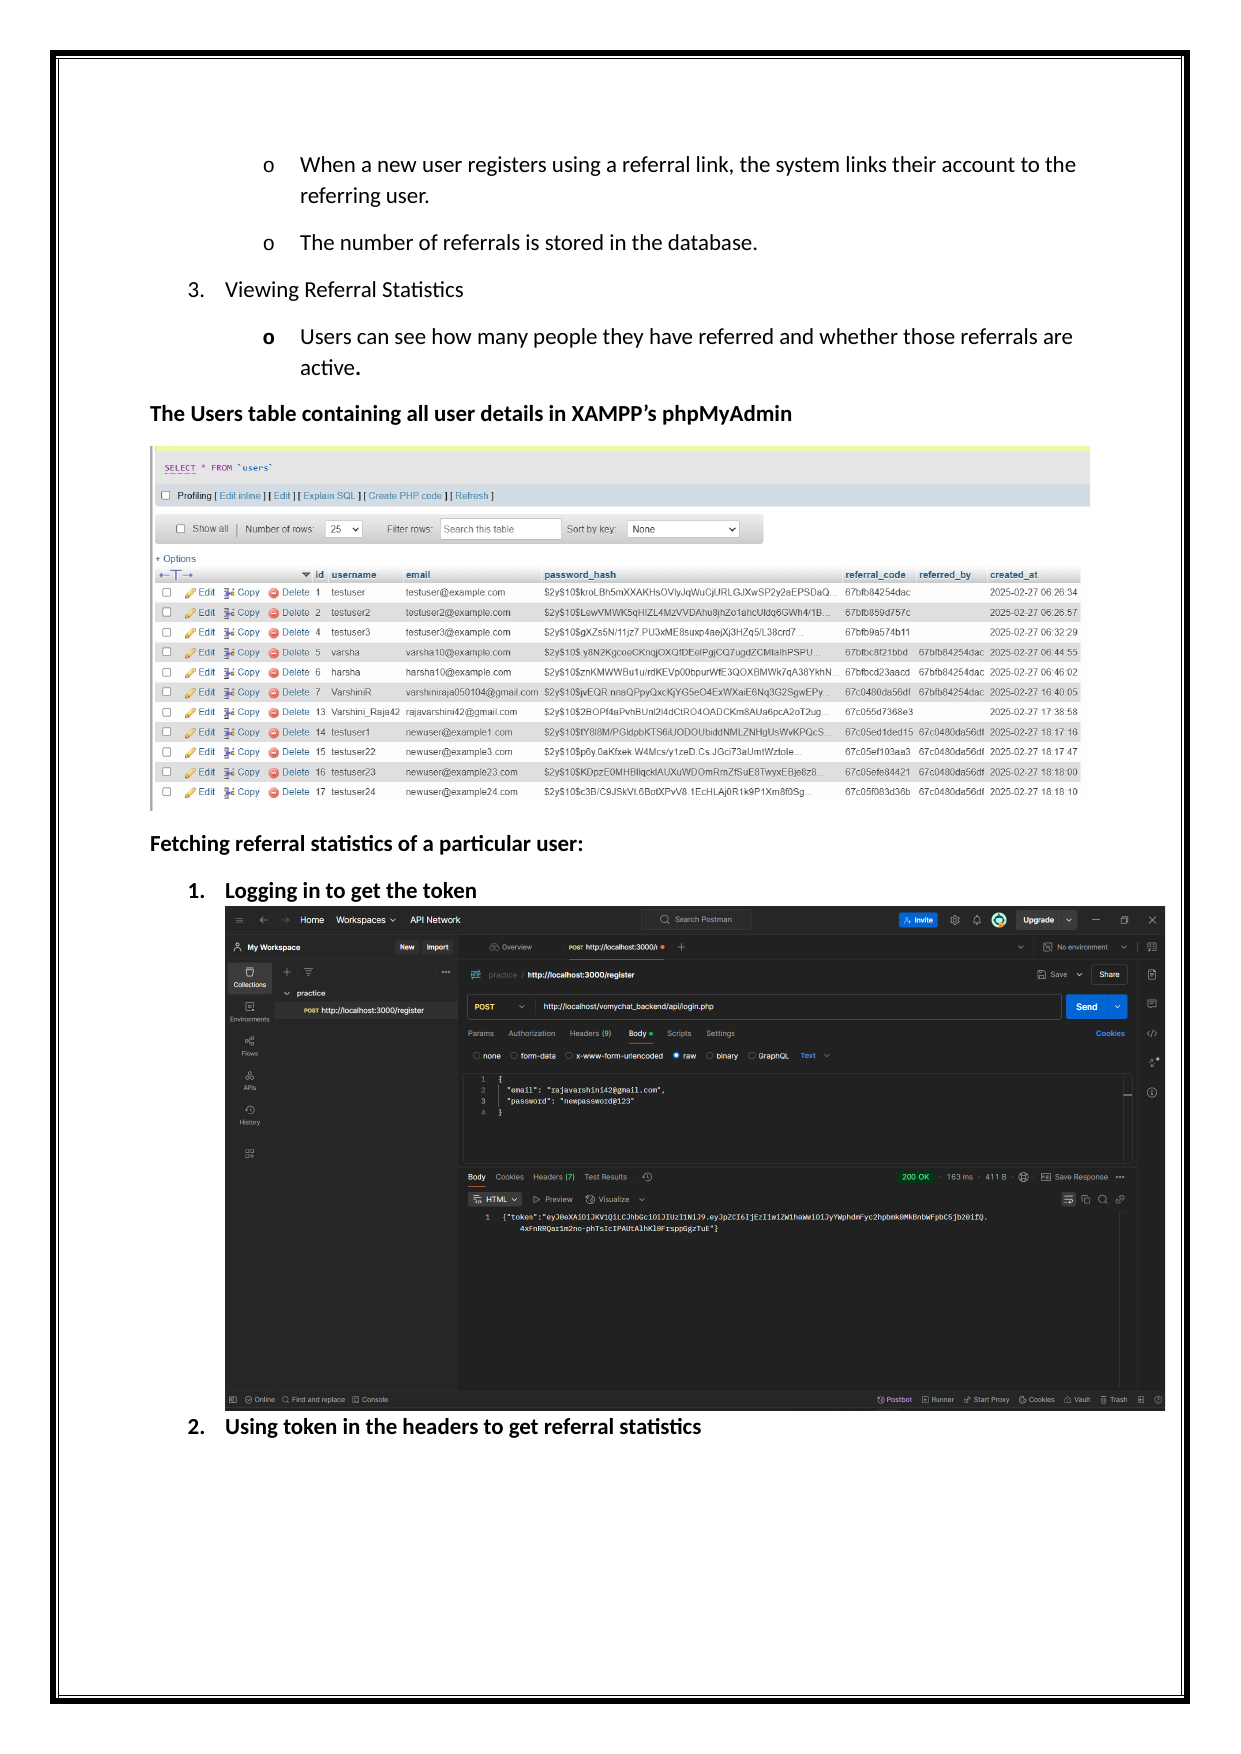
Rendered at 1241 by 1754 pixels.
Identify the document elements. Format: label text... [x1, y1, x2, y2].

list Users can see how many people they have referred and whether those referrals are active. [262, 322, 1090, 381]
list The number of referrals is stored in the database. [262, 228, 1090, 256]
list Viewing Referral Statistics [187, 275, 1090, 303]
picture [150, 446, 1091, 811]
text Fetching referral statistics of a particular user: [150, 829, 1090, 857]
list Using token in the headers to get referral statistics [187, 1412, 1090, 1440]
picture [225, 906, 1166, 1411]
list Logging in to get the token [187, 876, 1090, 904]
text The Users table containing all user details in XAMPP’s phpMyAdmin [150, 399, 1090, 427]
list When a new user registers using a referral link, the system links their account to the referring user. [262, 150, 1090, 209]
